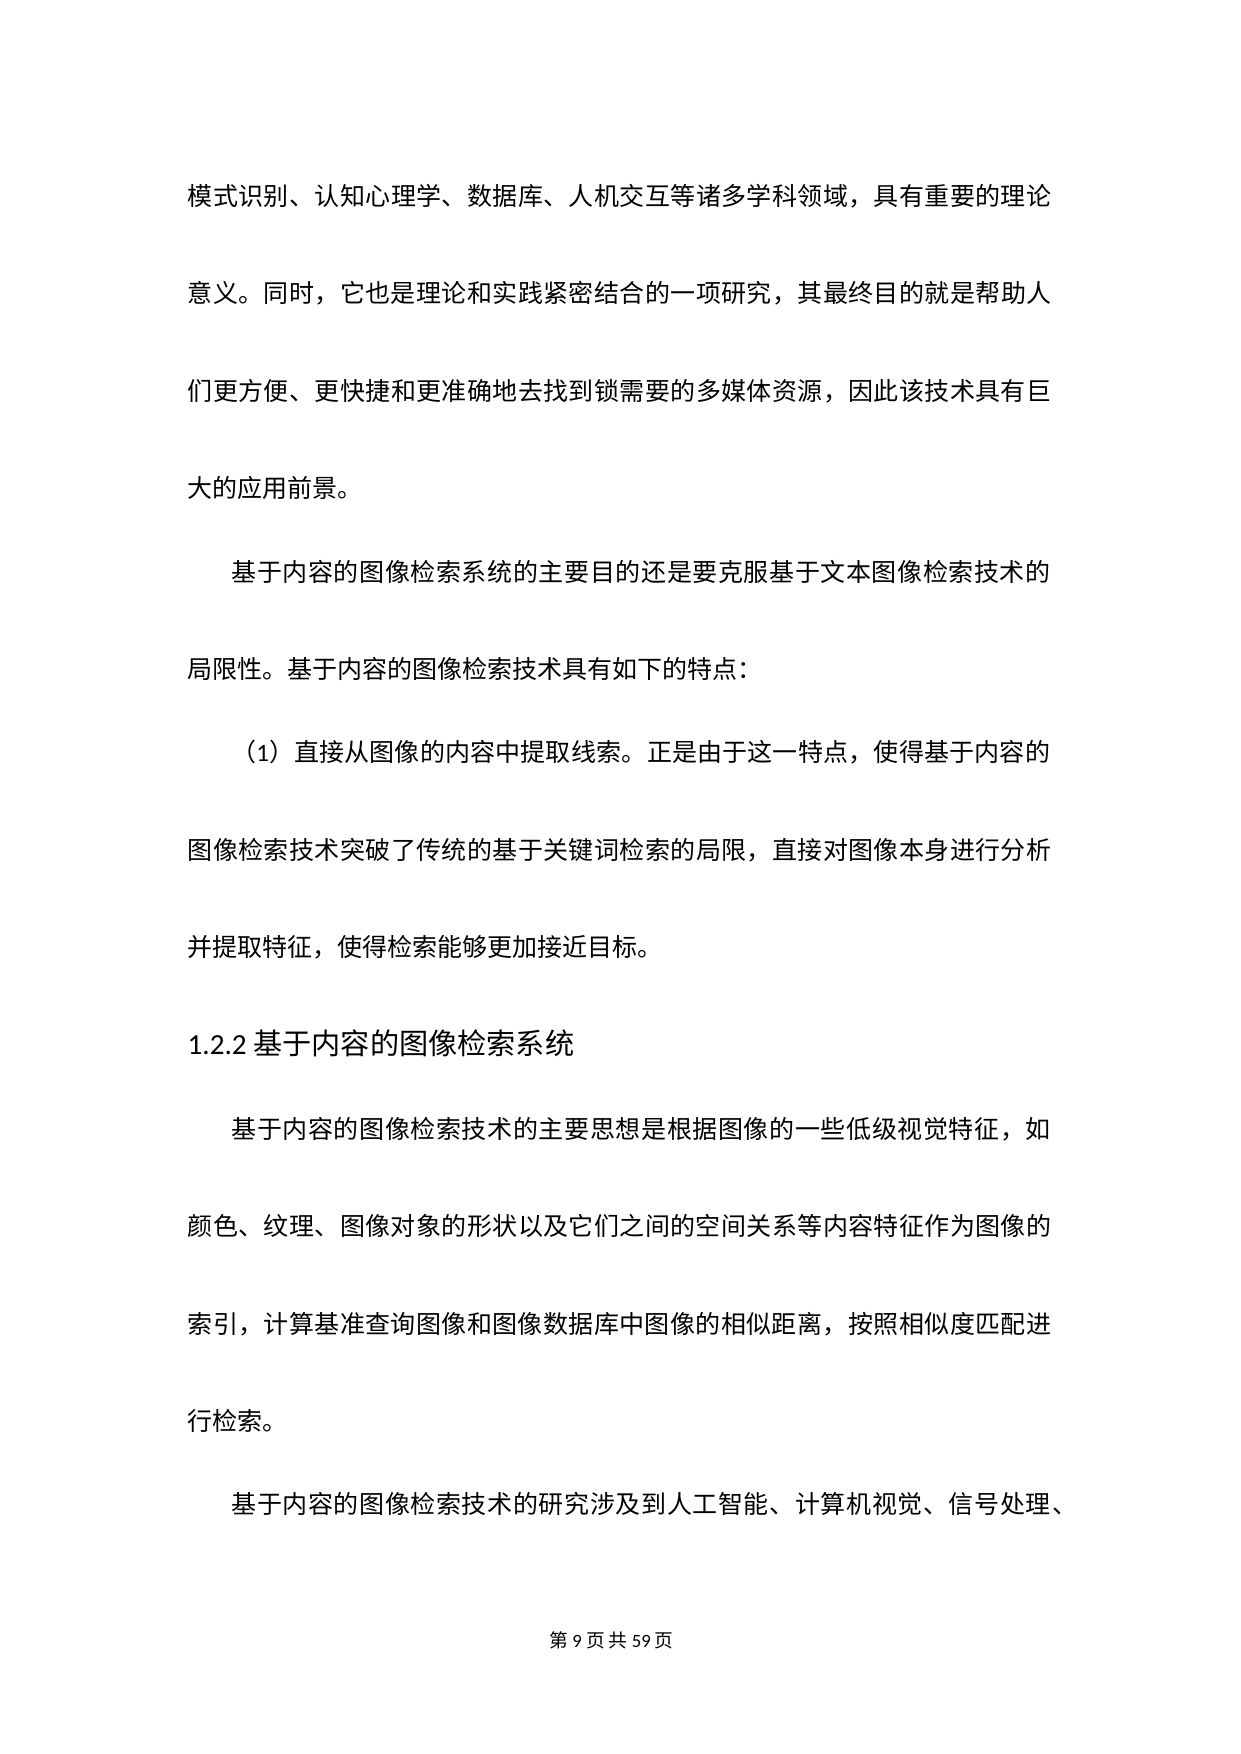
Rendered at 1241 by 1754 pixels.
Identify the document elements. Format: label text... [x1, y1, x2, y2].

subtitle 1.2.2 基于内容的图像检索系统 [187, 1009, 1053, 1074]
list 直接从图像的内容中提取线索。正是由于这一特点，使得基于内容的图像检索技术突破了传统的基于关键词检索的局限，直接对图像本身进行分析并提取特征，使得检索能够更加接近目标。 [187, 718, 1053, 978]
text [187, 1471, 1053, 1536]
text 基于内容的图像检索技术的主要思想是根据图像的一些低级视觉特征，如颜色、纹理、图像对象的形状以及它们之间的空间关系等内容特征作为图像的索引，计算基准查询图像和图像数据库中图像的相似距离，按照相似度匹配进行检索。 [187, 1095, 1053, 1452]
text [187, 162, 1053, 519]
text 基于内容的图像检索系统的主要目的还是要克服基于文本图像检索技术的局限性。基于内容的图像检索技术具有如下的特点： [187, 538, 1053, 700]
